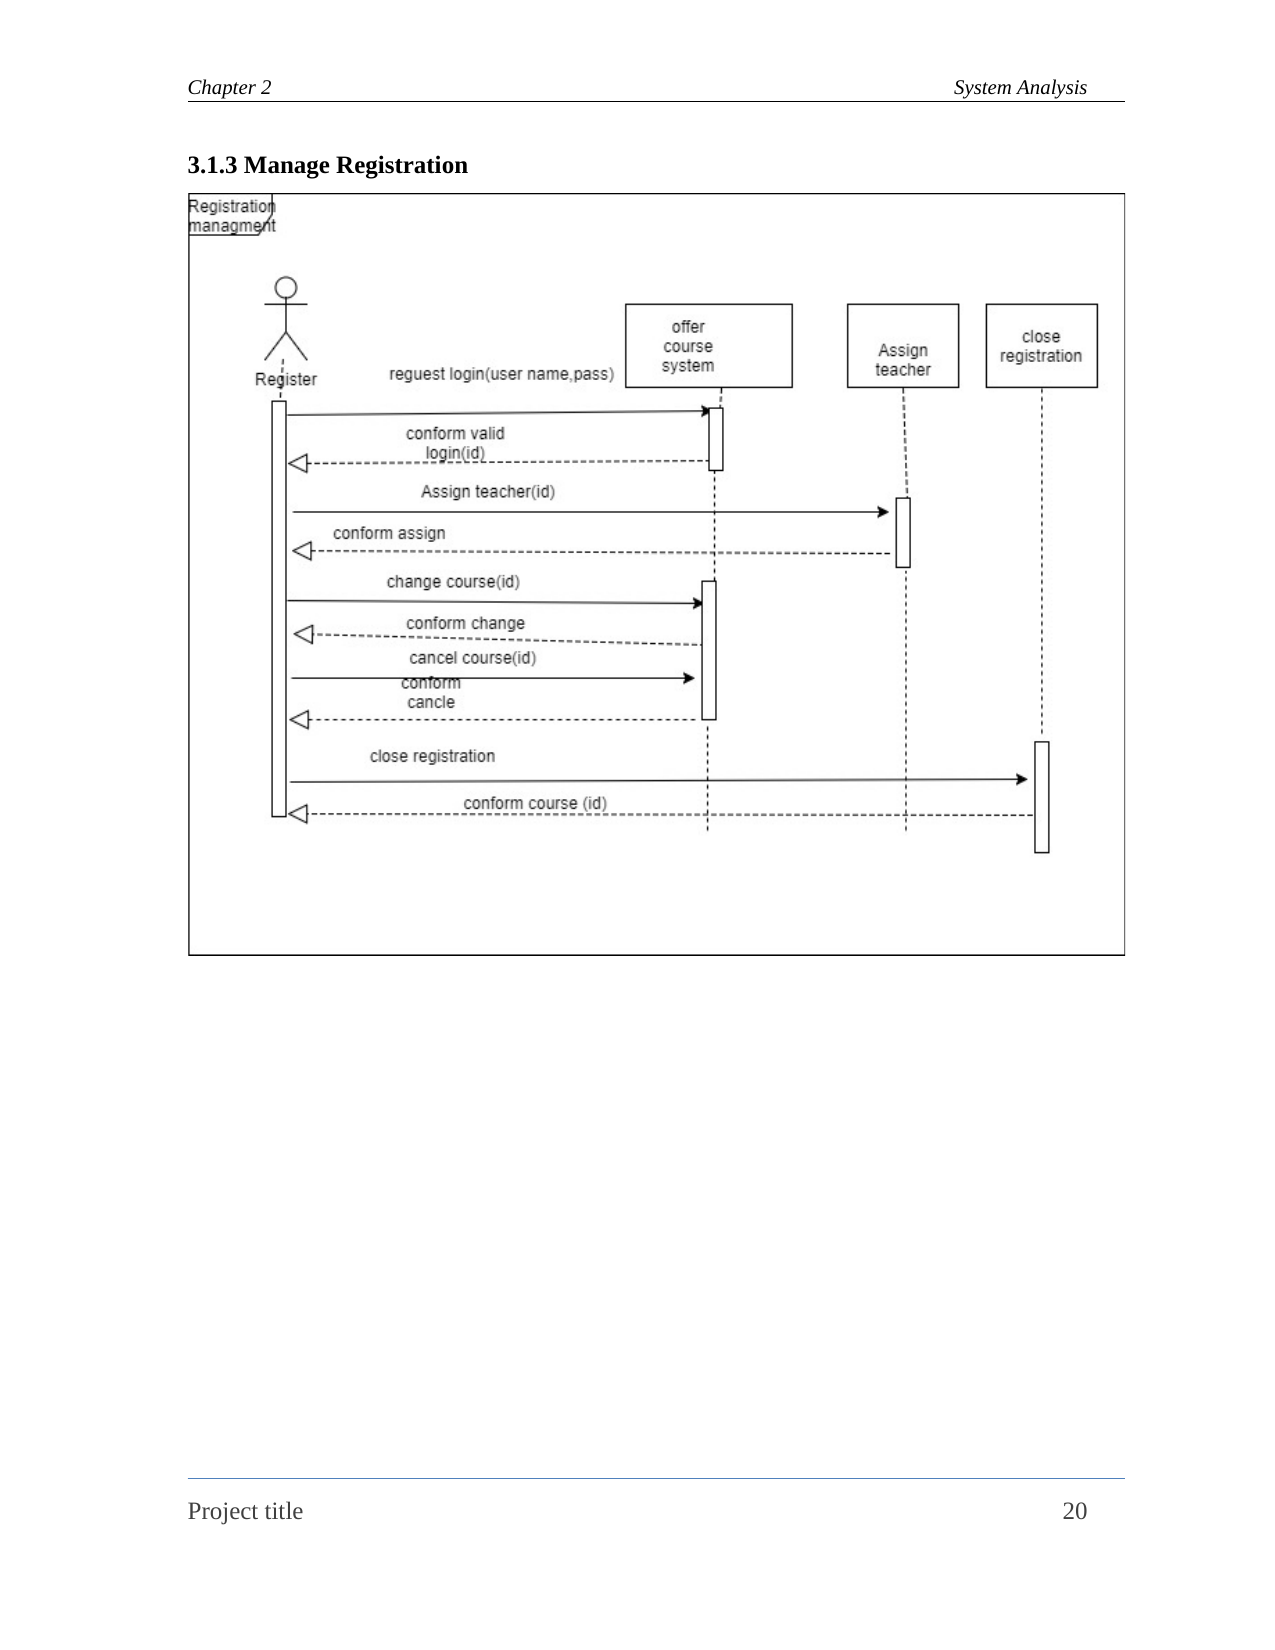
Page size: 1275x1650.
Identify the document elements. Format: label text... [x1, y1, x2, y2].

text 3.1.3 Manage Registration [187, 150, 1125, 179]
picture [187, 193, 1125, 956]
